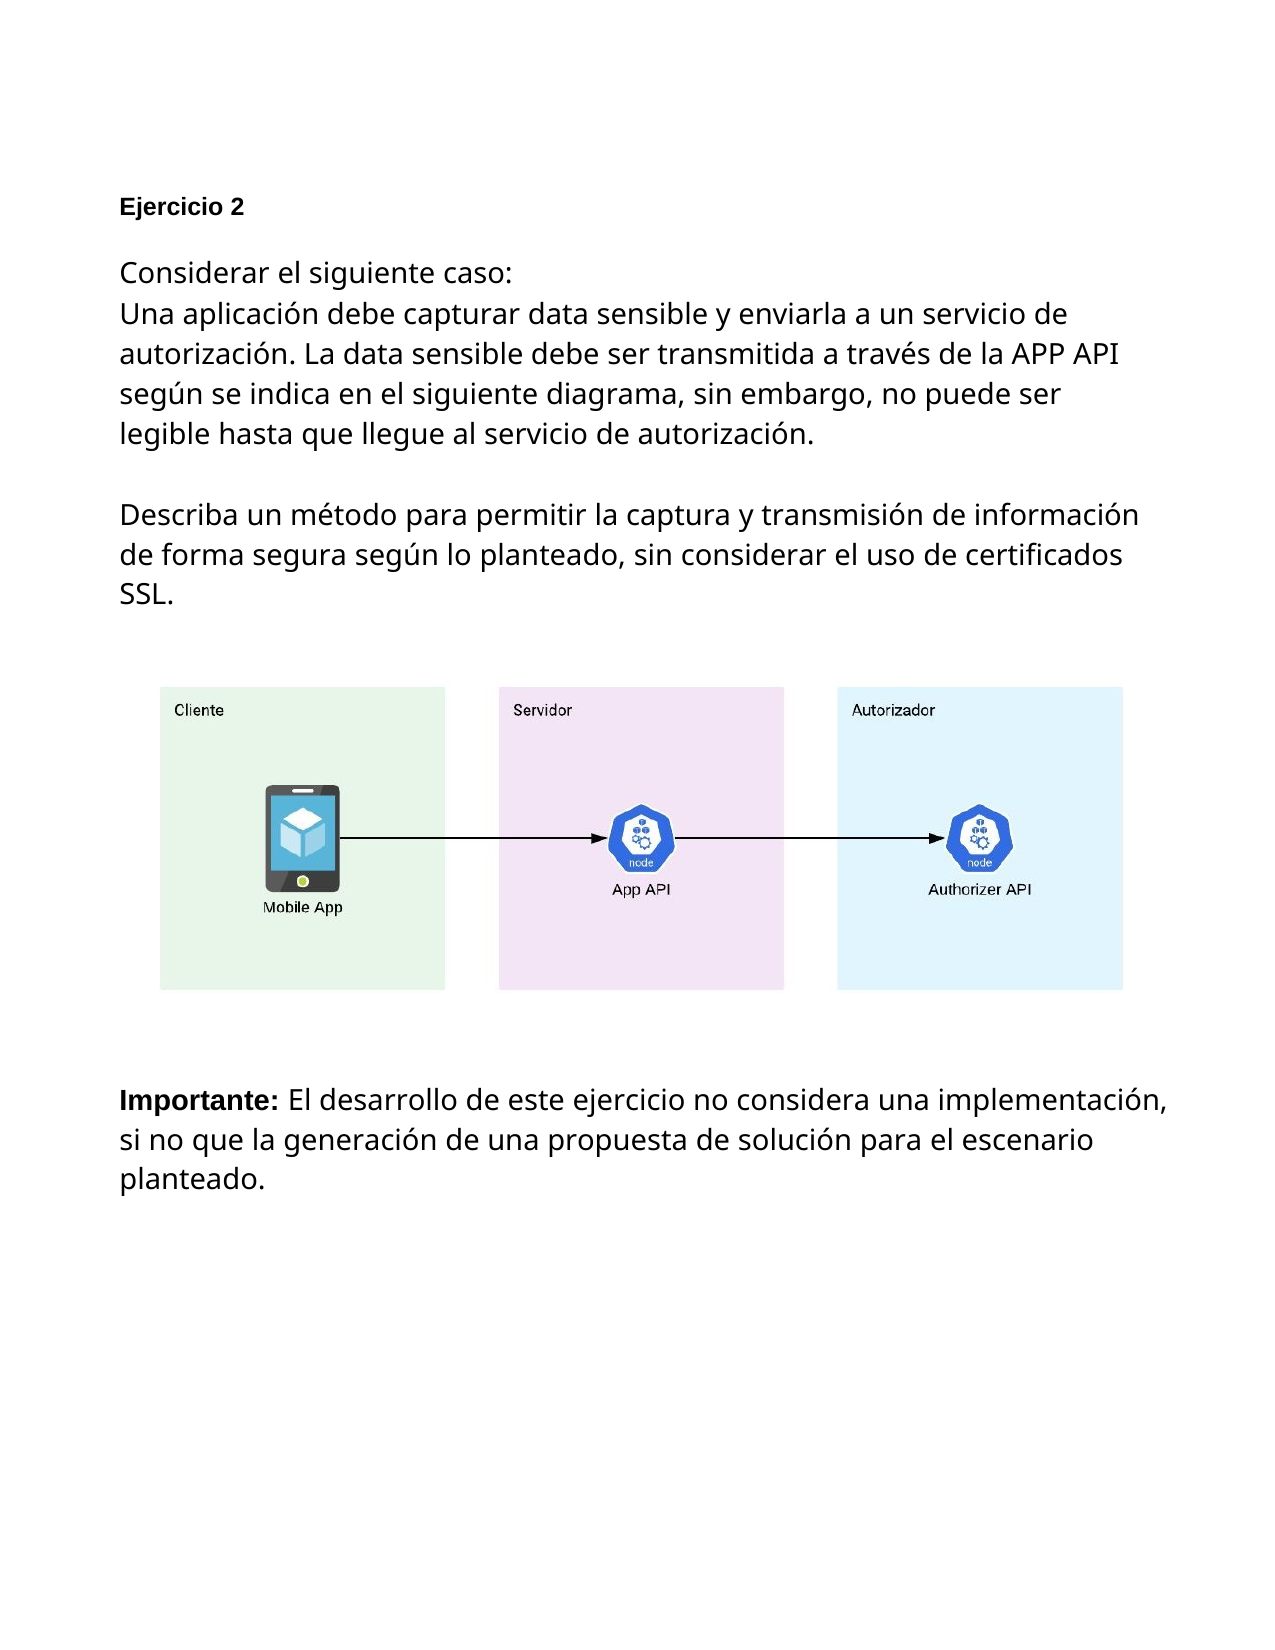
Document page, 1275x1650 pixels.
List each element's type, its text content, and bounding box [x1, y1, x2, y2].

text Importante: El desarrollo de este ejercicio no considera una implementación, si no que la generación de una propuesta de solución para el escenario planteado. [119, 1079, 1177, 1198]
text Ejercicio 2 [119, 192, 1177, 221]
picture [158, 679, 1124, 994]
text Una aplicación debe capturar data sensible y enviarla a un servicio de autorización. La data sensible debe ser transmitida a través de la APP API según se indica en el siguiente diagrama, sin embargo, no puede ser legible hasta que llegue al servicio de autorización. [119, 293, 1160, 453]
text Describa un método para permitir la captura y transmisión de información de forma segura según lo planteado, sin considerar el uso de certificados SSL. [119, 494, 1160, 613]
text Considerar el siguiente caso: [119, 253, 1177, 292]
